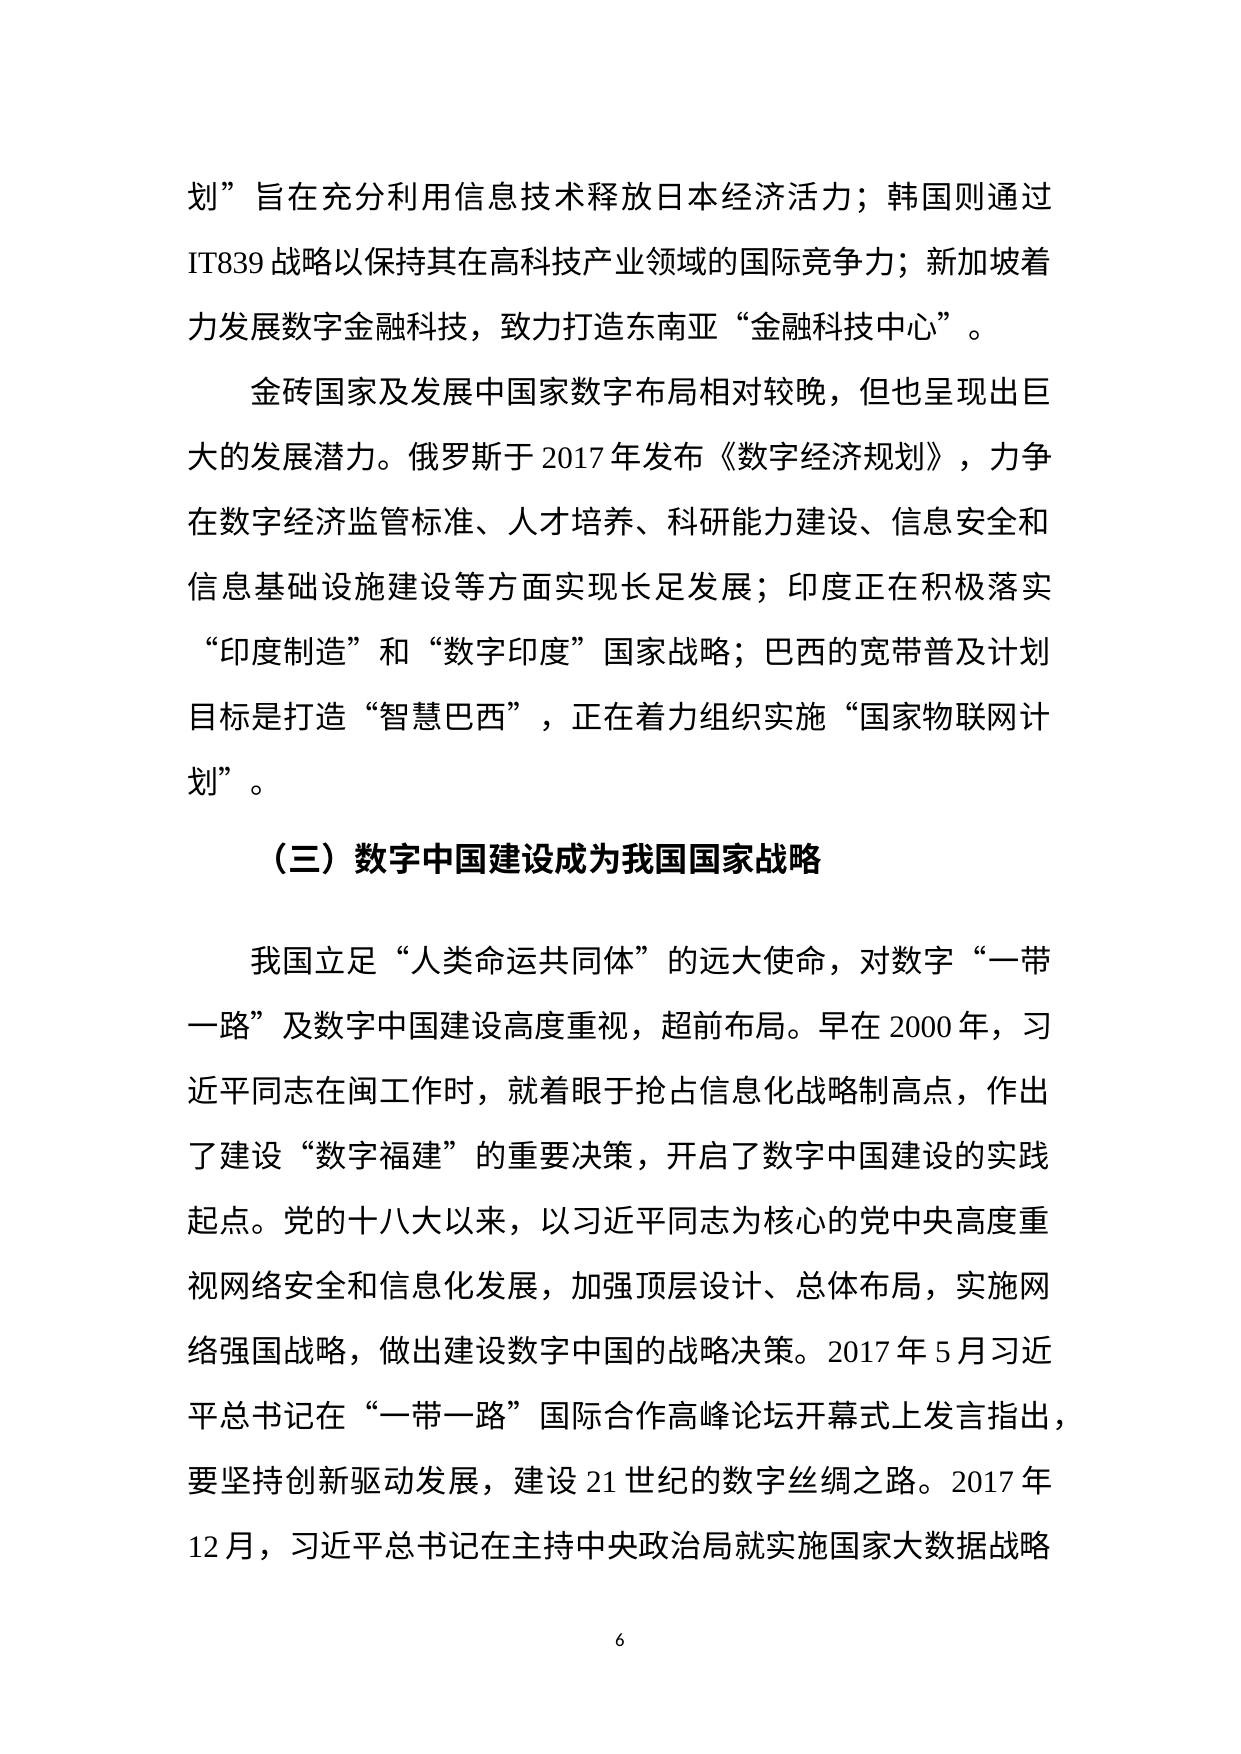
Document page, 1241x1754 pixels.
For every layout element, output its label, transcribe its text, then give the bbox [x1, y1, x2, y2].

text 金砖国家及发展中国家数字布局相对较晚，但也呈现出巨大的发展潜力。俄罗斯于2017年发布《数字经济规划》，力争在数字经济监管标准、人才培养、科研能力建设、信息安全和信息基础设施建设等方面实现长足发展；印度正在积极落实“印度制造”和“数字印度”国家战略；巴西的宽带普及计划目标是打造“智慧巴西”，正在着力组织实施“国家物联网计划”。 [187, 357, 1053, 812]
subtitle （三）数字中国建设成为我国国家战略 [187, 824, 1053, 889]
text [187, 162, 1053, 357]
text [187, 926, 1053, 1576]
